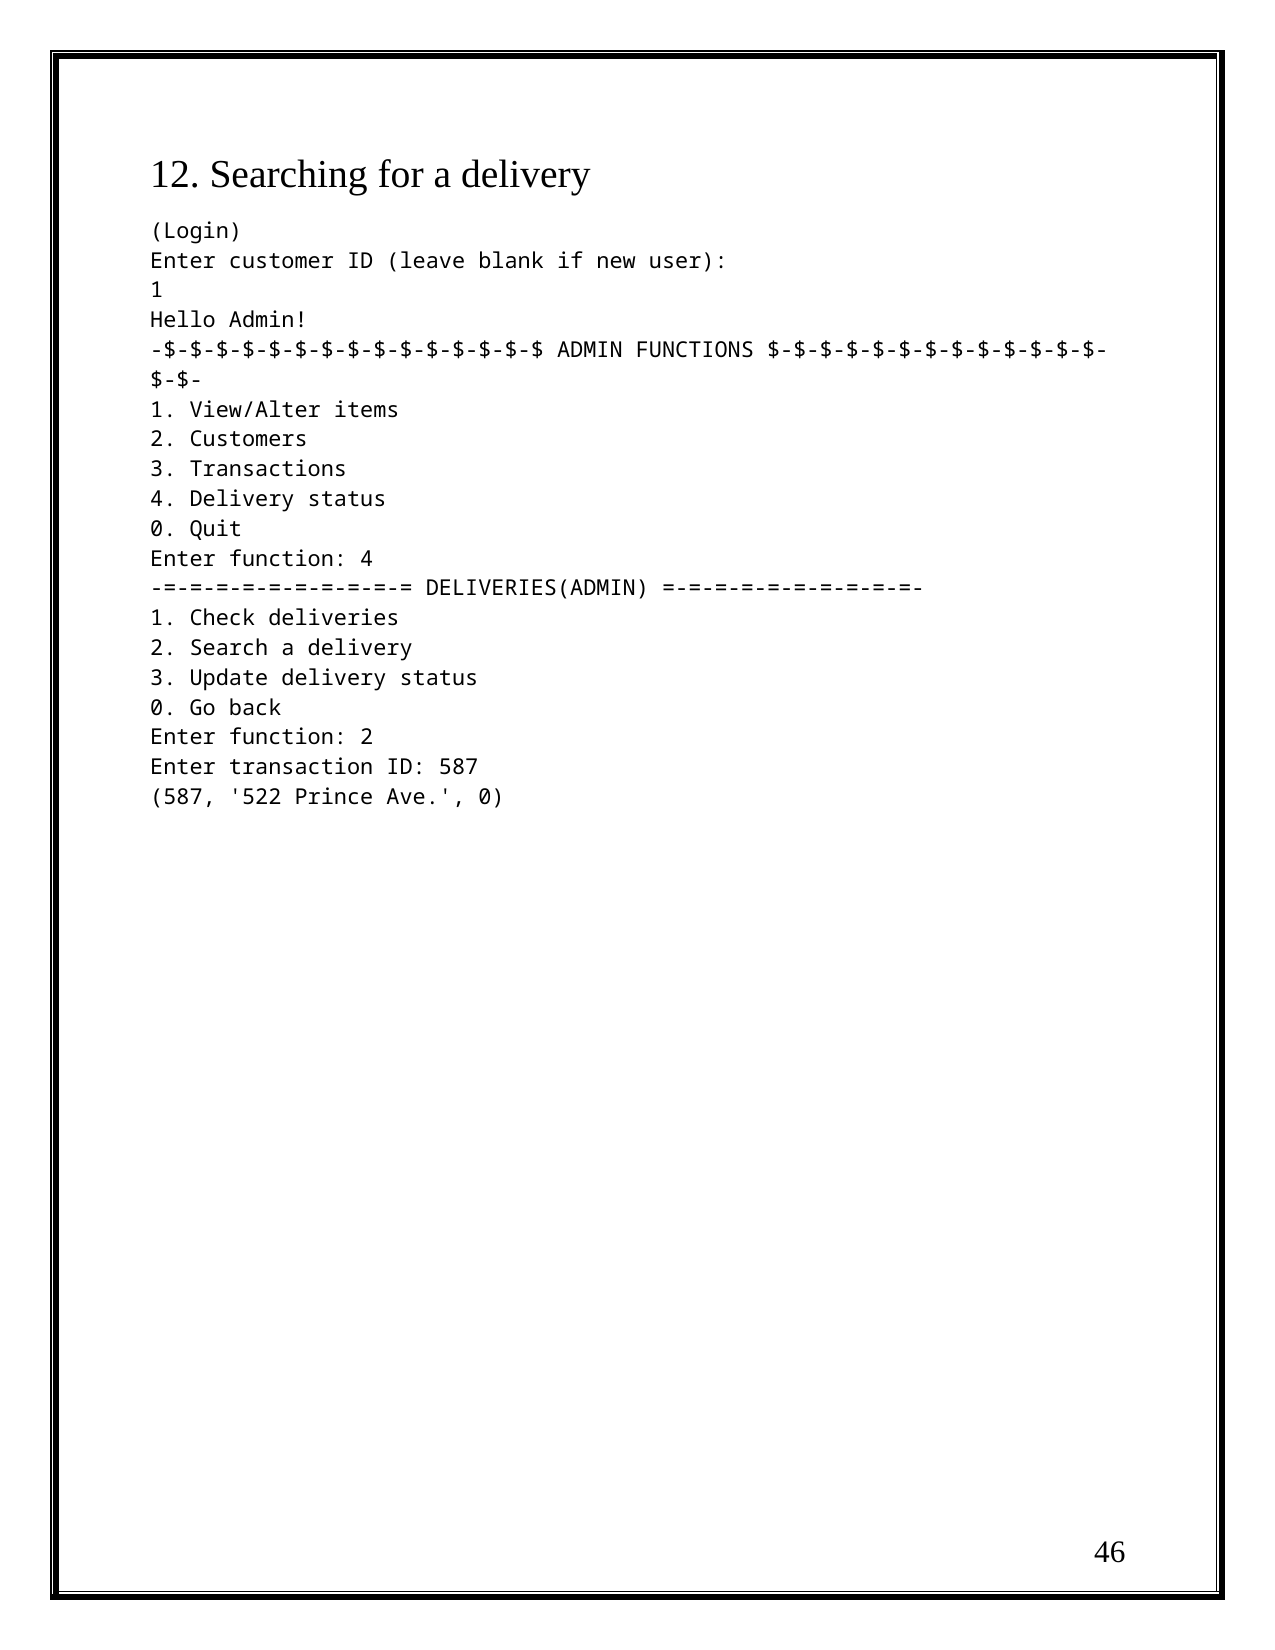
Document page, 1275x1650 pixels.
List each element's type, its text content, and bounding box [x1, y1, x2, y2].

subtitle (587, '522 Prince Ave.', 0) [150, 781, 1125, 811]
subtitle -=-=-=-=-=-=-=-=-=-= DELIVERIES(ADMIN) =-=-=-=-=-=-=-=-=-=- [150, 572, 1125, 602]
subtitle 2. Search a delivery [150, 632, 1125, 662]
subtitle 1 [150, 274, 1125, 304]
subtitle Enter function: 4 [150, 542, 1125, 572]
subtitle 2. Customers [150, 423, 1125, 453]
subtitle 3. Update delivery status [150, 662, 1125, 691]
subtitle (Login) [150, 215, 1125, 244]
subtitle Enter function: 2 [150, 721, 1125, 751]
subtitle Enter transaction ID: 587 [150, 751, 1125, 781]
subtitle 3. Transactions [150, 453, 1125, 483]
subtitle -$-$-$-$-$-$-$-$-$-$-$-$-$-$-$ ADMIN FUNCTIONS $-$-$-$-$-$-$-$-$-$-$-$-$-$-$- [150, 334, 1125, 393]
subtitle Hello Admin! [150, 304, 1125, 334]
subtitle 12. Searching for a delivery [150, 150, 1125, 196]
subtitle 4. Delivery status [150, 483, 1125, 513]
subtitle 0. Go back [150, 691, 1125, 721]
subtitle 0. Quit [150, 513, 1125, 542]
subtitle 1. Check deliveries [150, 602, 1125, 632]
subtitle Enter customer ID (leave blank if new user): [150, 244, 1125, 274]
subtitle 1. View/Alter items [150, 393, 1125, 423]
